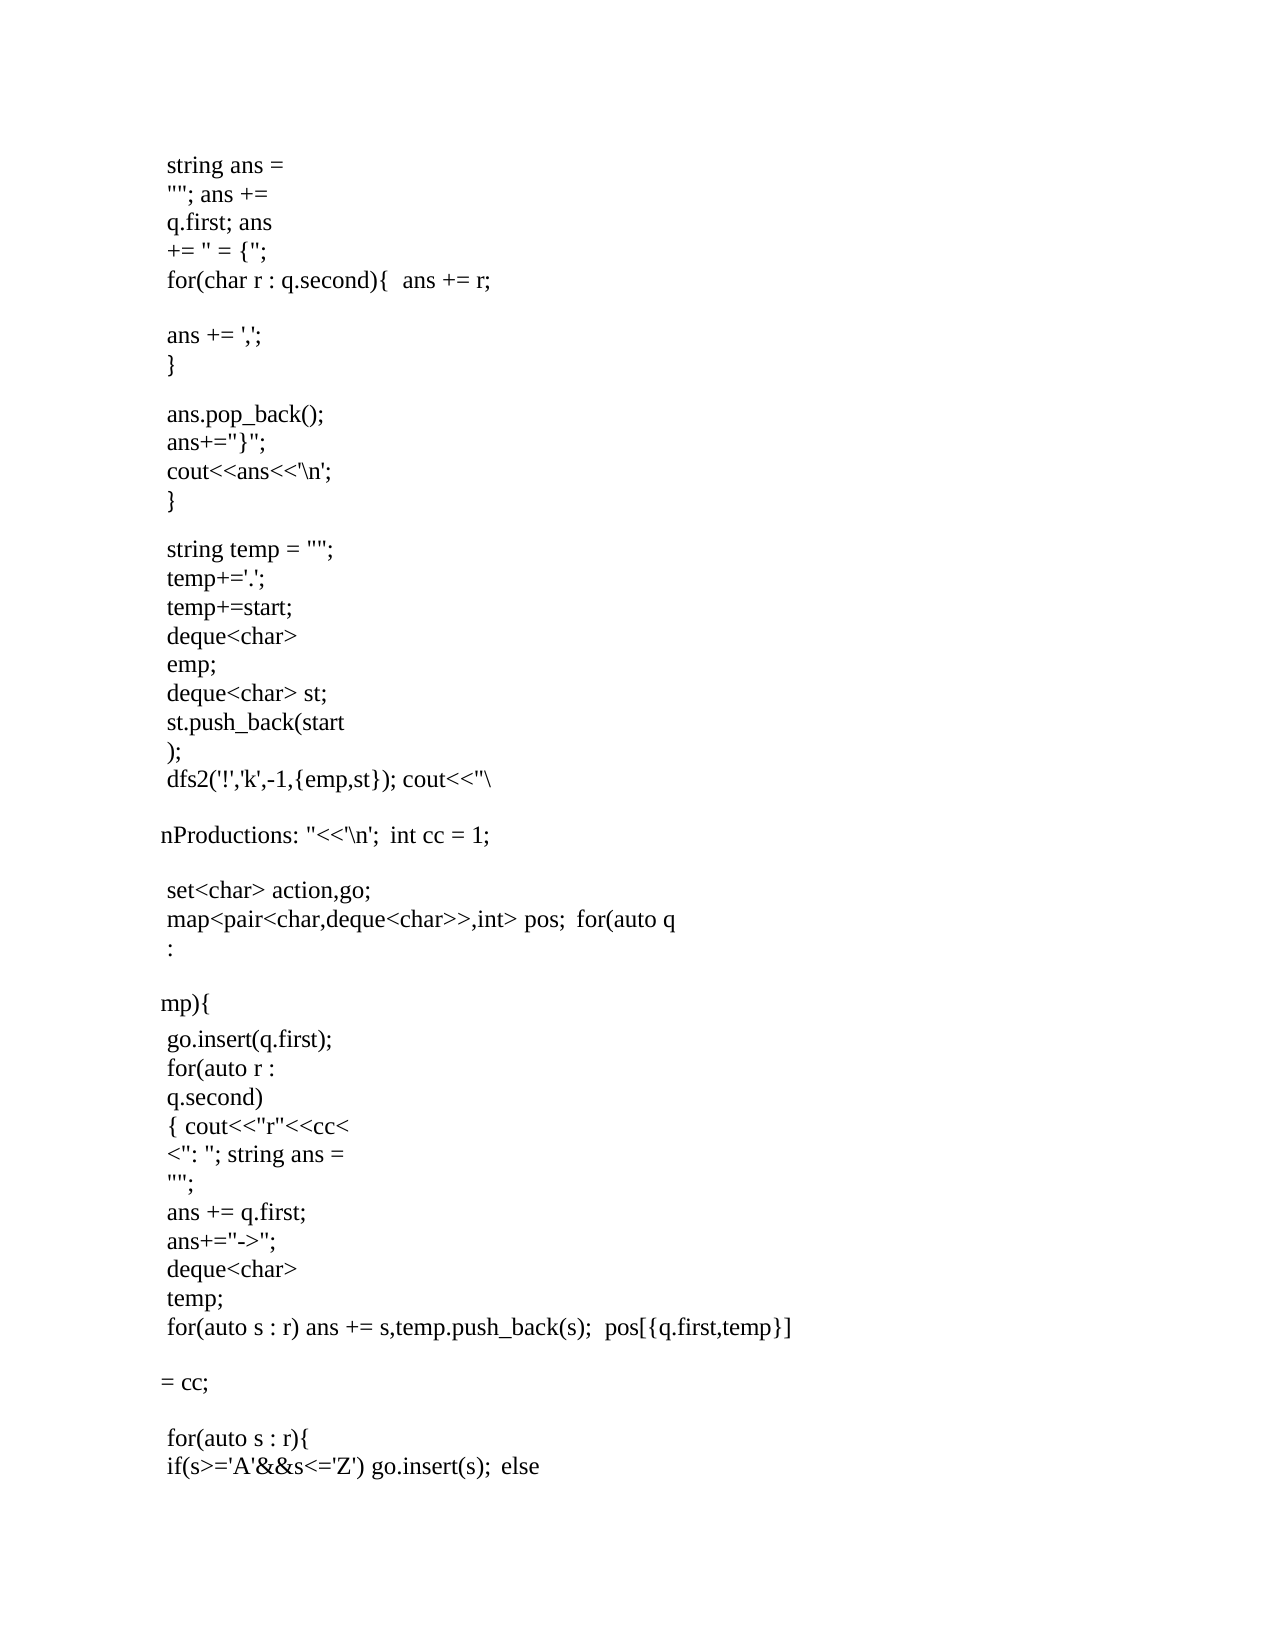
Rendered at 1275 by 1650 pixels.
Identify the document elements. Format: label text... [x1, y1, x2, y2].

text string temp = ""; temp+='.'; temp+=start; deque<char> emp; deque<char> st; st.push_back(start); [167, 534, 346, 764]
text dfs2('!','k',-1,{emp,st}); cout<<"\nProductions: "<<'\n'; int cc = 1; [160, 764, 534, 849]
text for(char r : q.second){ ans += r; [167, 265, 1080, 294]
text ans += ','; [167, 320, 1080, 349]
text string ans = ""; ans += q.first; ans += " = {"; [167, 150, 294, 265]
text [160, 1451, 561, 1480]
text for(auto s : r) ans += s,temp.push_back(s); pos[{q.first,temp}] [167, 1312, 1080, 1341]
text ans.pop_back(); ans+="}"; cout<<ans<<'\n'; [167, 399, 346, 485]
text } [167, 349, 1080, 379]
text for(auto s : r){ [167, 1423, 1080, 1451]
text mp){ [160, 988, 1080, 1017]
text } [167, 485, 1080, 515]
text set<char> action,go; map<pair<char,deque<char>>,int> pos; for(auto q : [167, 875, 688, 962]
text go.insert(q.first); for(auto r : q.second){ cout<<"r"<<cc<<": "; string ans = ""; [167, 1024, 358, 1197]
text ans += q.first; ans+="->"; deque<char> temp; [167, 1197, 329, 1312]
text = cc; [160, 1367, 1080, 1396]
